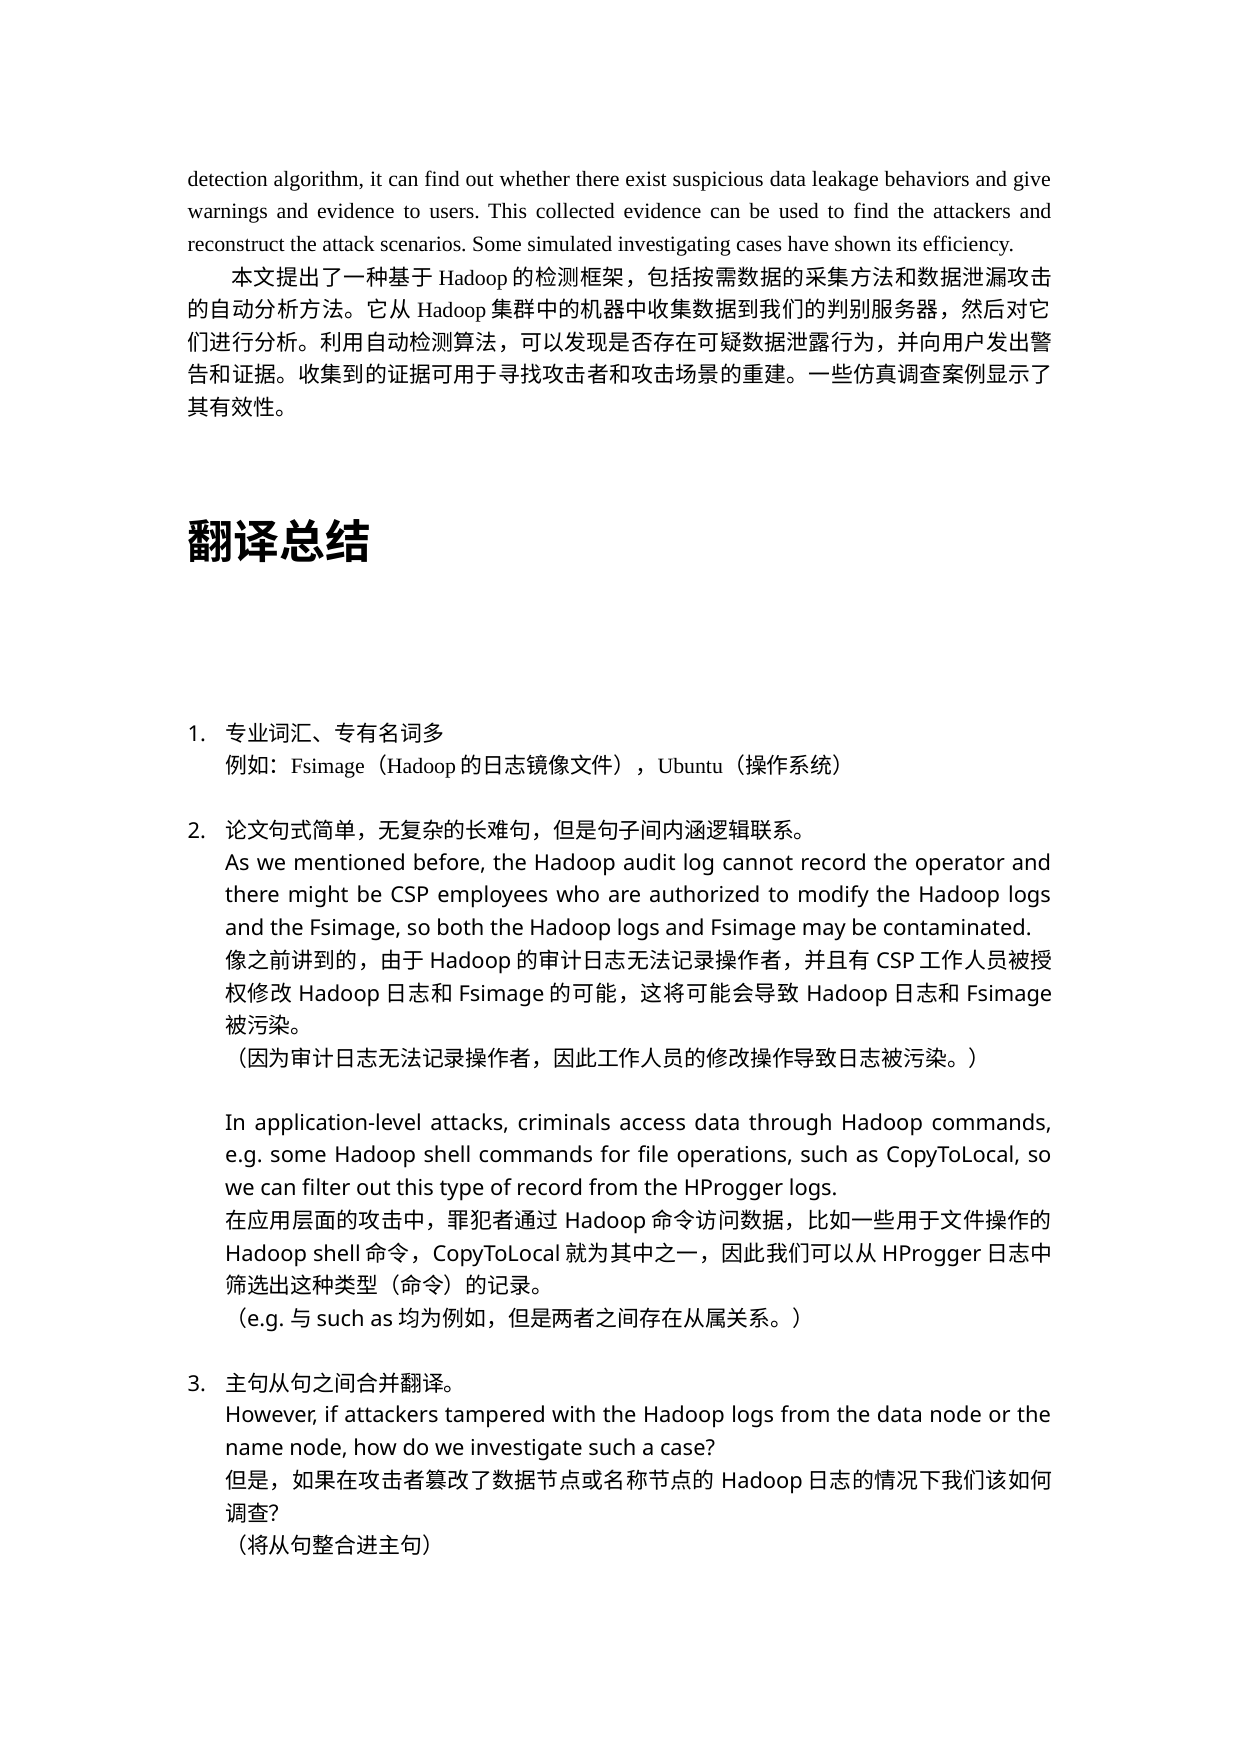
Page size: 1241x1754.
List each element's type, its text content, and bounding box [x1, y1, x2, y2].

list However, if attackers tampered with the Hadoop logs from the data node or the name node, how do we investigate such a case? [225, 1398, 1053, 1463]
list As we mentioned before, the Hadoop audit log cannot record the operator and there might be CSP employees who are authorized to modify the Hadoop logs and the Fsimage, so both the Hadoop logs and Fsimage may be contaminated. [225, 845, 1053, 943]
list In application-level attacks, criminals access data through Hadoop commands, e.g. some Hadoop shell commands for file operations, such as CopyToLocal, so we can filter out this type of record from the HProgger logs. [225, 1105, 1053, 1203]
list 论文句式简单，无复杂的长难句，但是句子间内涵逻辑联系。 [187, 813, 1053, 845]
list 专业词汇、专有名词多 [187, 715, 1053, 748]
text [187, 162, 1053, 259]
list 例如：Fsimage（Hadoop的日志镜像文件），Ubuntu（操作系统） [225, 748, 1053, 780]
list 像之前讲到的，由于Hadoop的审计日志无法记录操作者，并且有CSP工作人员被授权修改Hadoop日志和Fsimage的可能，这将可能会导致Hadoop日志和Fsimage被污染。 [225, 943, 1053, 1040]
list （e.g. 与such as 均为例如，但是两者之间存在从属关系。） [225, 1300, 1053, 1333]
subtitle 翻译总结 [187, 490, 1053, 587]
list 主句从句之间合并翻译。 [187, 1365, 1053, 1398]
list （将从句整合进主句） [225, 1528, 1053, 1560]
list （因为审计日志无法记录操作者，因此工作人员的修改操作导致日志被污染。） [225, 1040, 1053, 1073]
text 本文提出了一种基于Hadoop的检测框架，包括按需数据的采集方法和数据泄漏攻击的自动分析方法。它从Hadoop集群中的机器中收集数据到我们的判别服务器，然后对它们进行分析。利用自动检测算法，可以发现是否存在可疑数据泄露行为，并向用户发出警告和证据。收集到的证据可用于寻找攻击者和攻击场景的重建。一些仿真调查案例显示了其有效性。 [187, 259, 1053, 422]
list 但是，如果在攻击者篡改了数据节点或名称节点的Hadoop日志的情况下我们该如何调查？ [225, 1463, 1053, 1528]
list 在应用层面的攻击中，罪犯者通过Hadoop命令访问数据，比如一些用于文件操作的Hadoop shell命令，CopyToLocal就为其中之一，因此我们可以从HProgger日志中筛选出这种类型（命令）的记录。 [225, 1203, 1053, 1300]
